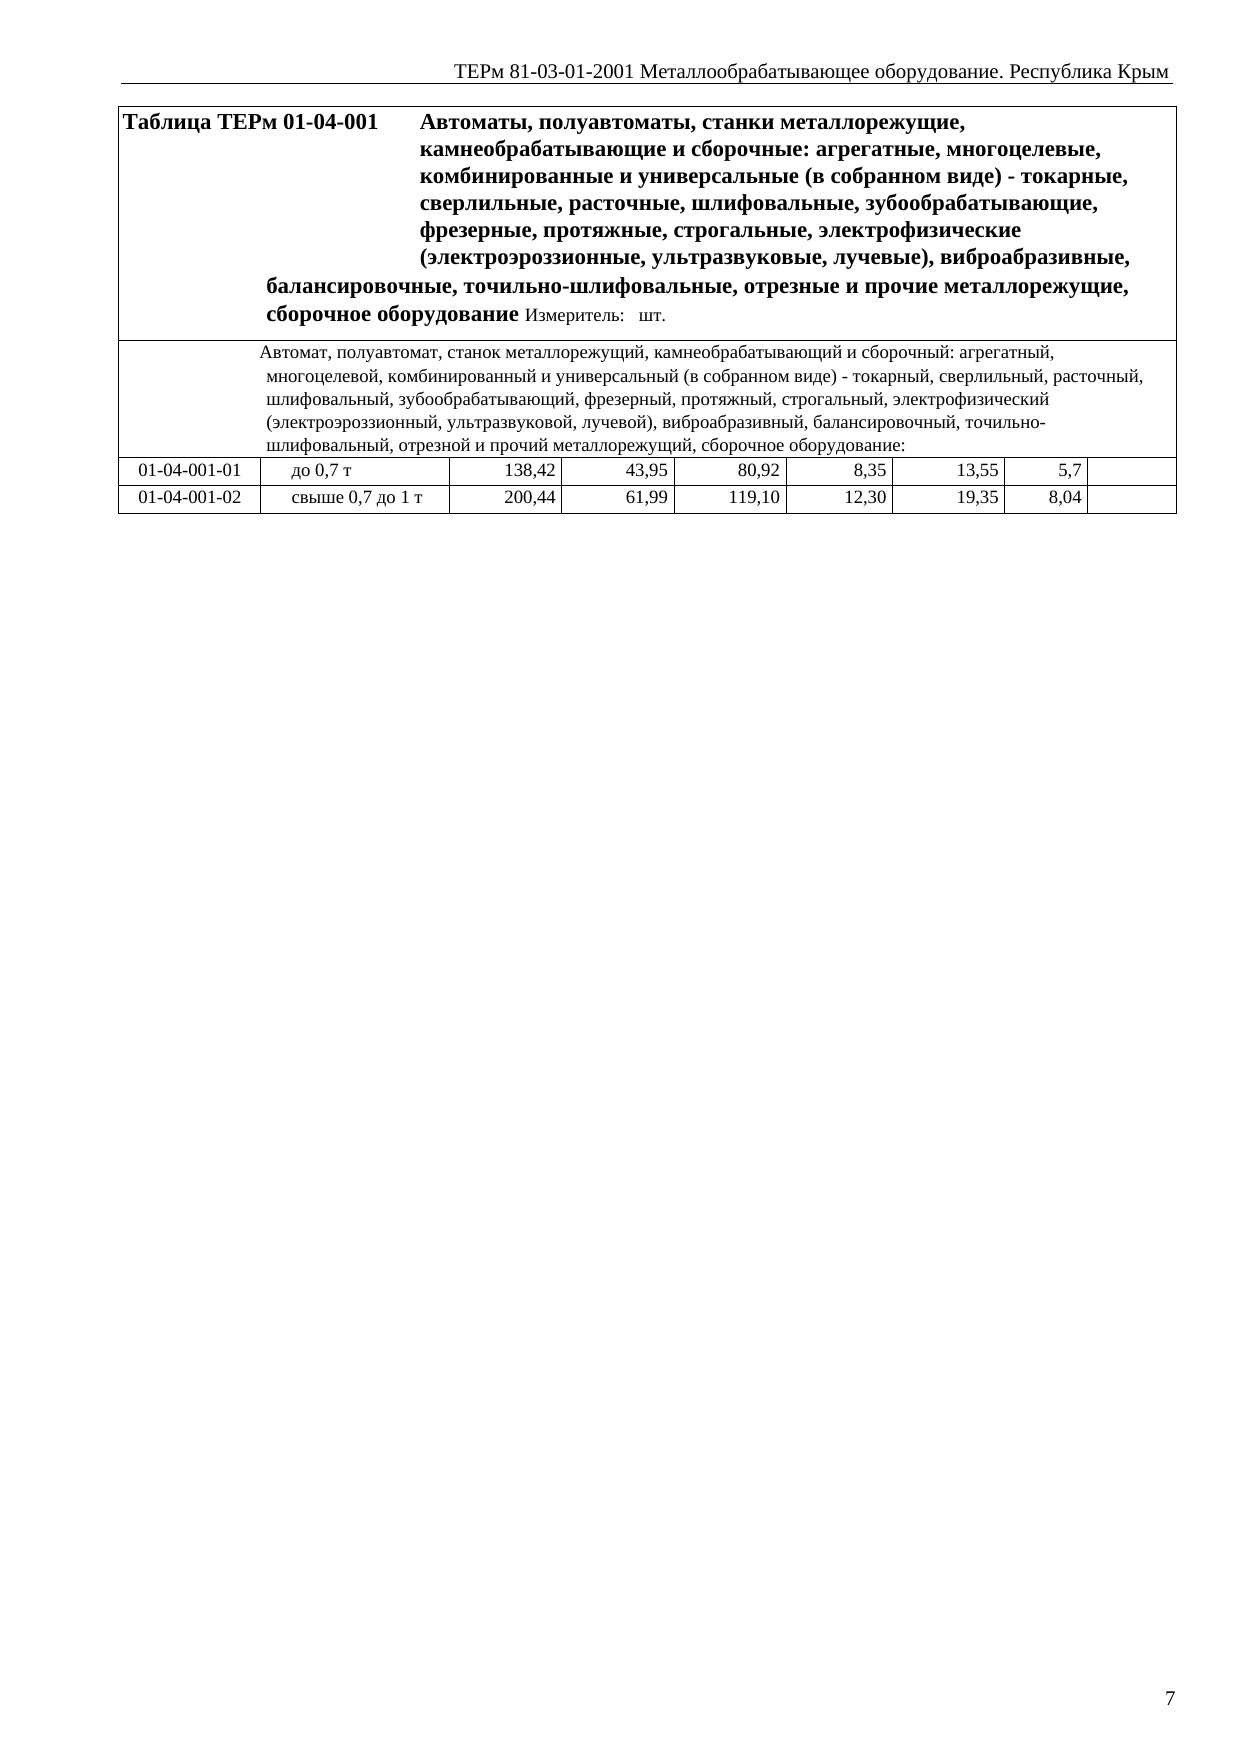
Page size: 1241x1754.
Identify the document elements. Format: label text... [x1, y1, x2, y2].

table_cell Автомат, полуавтомат, станок металлорежущий, камнеобрабатывающий и сборочный: агрегатный, многоцелевой, комбинированный и универсальный (в собранном виде) - токарный, сверлильный, расточный, шлифовальный, зубообрабатывающий, фрезерный, протяжный, строгальный, электрофизический (электроэроззионный, ультразвуковой, лучевой), виброабразивный, балансировочный, точильно-шлифовальный, отрезной и прочий металлорежущий, сборочное оборудование: [119, 341, 1176, 457]
table_cell 80,92 [675, 458, 786, 485]
table_cell 200,44 [450, 486, 561, 512]
table_cell 8,04 [1005, 486, 1087, 512]
table_cell 43,95 [562, 458, 674, 485]
table_cell 13,55 [893, 458, 1004, 485]
table_cell свыше 0,7 до 1 т [261, 486, 449, 512]
table_cell до 0,7 т [261, 458, 449, 485]
table_cell 138,42 [450, 458, 561, 485]
table_cell 19,35 [893, 486, 1004, 512]
table_cell 01-04-001-02 [119, 486, 260, 512]
table_cell 01-04-001-01 [119, 458, 260, 485]
table_cell Таблица ТЕРм 01-04-001 Автоматы, полуавтоматы, станки металлорежущие, камнеобрабатывающие и сборочные: агрегатные, многоцелевые, комбинированные и универсальные (в собранном виде) - токарные, сверлильные, расточные, шлифовальные, зубообрабатывающие, фрезерные, протяжные, строгальные, электрофизические (электроэроззионные, ультразвуковые, лучевые), виброабразивные, балансировочные, точильно-шлифовальные, отрезные и прочие металлорежущие, сборочное оборудование Измеритель: шт. [119, 107, 1176, 340]
table_cell 119,10 [675, 486, 786, 512]
table_cell 5,7 [1005, 458, 1087, 485]
table_cell 61,99 [562, 486, 674, 512]
table_cell 8,35 [787, 458, 892, 485]
table_cell [1088, 486, 1176, 512]
table_cell 12,30 [787, 486, 892, 512]
table_cell [1088, 458, 1176, 485]
